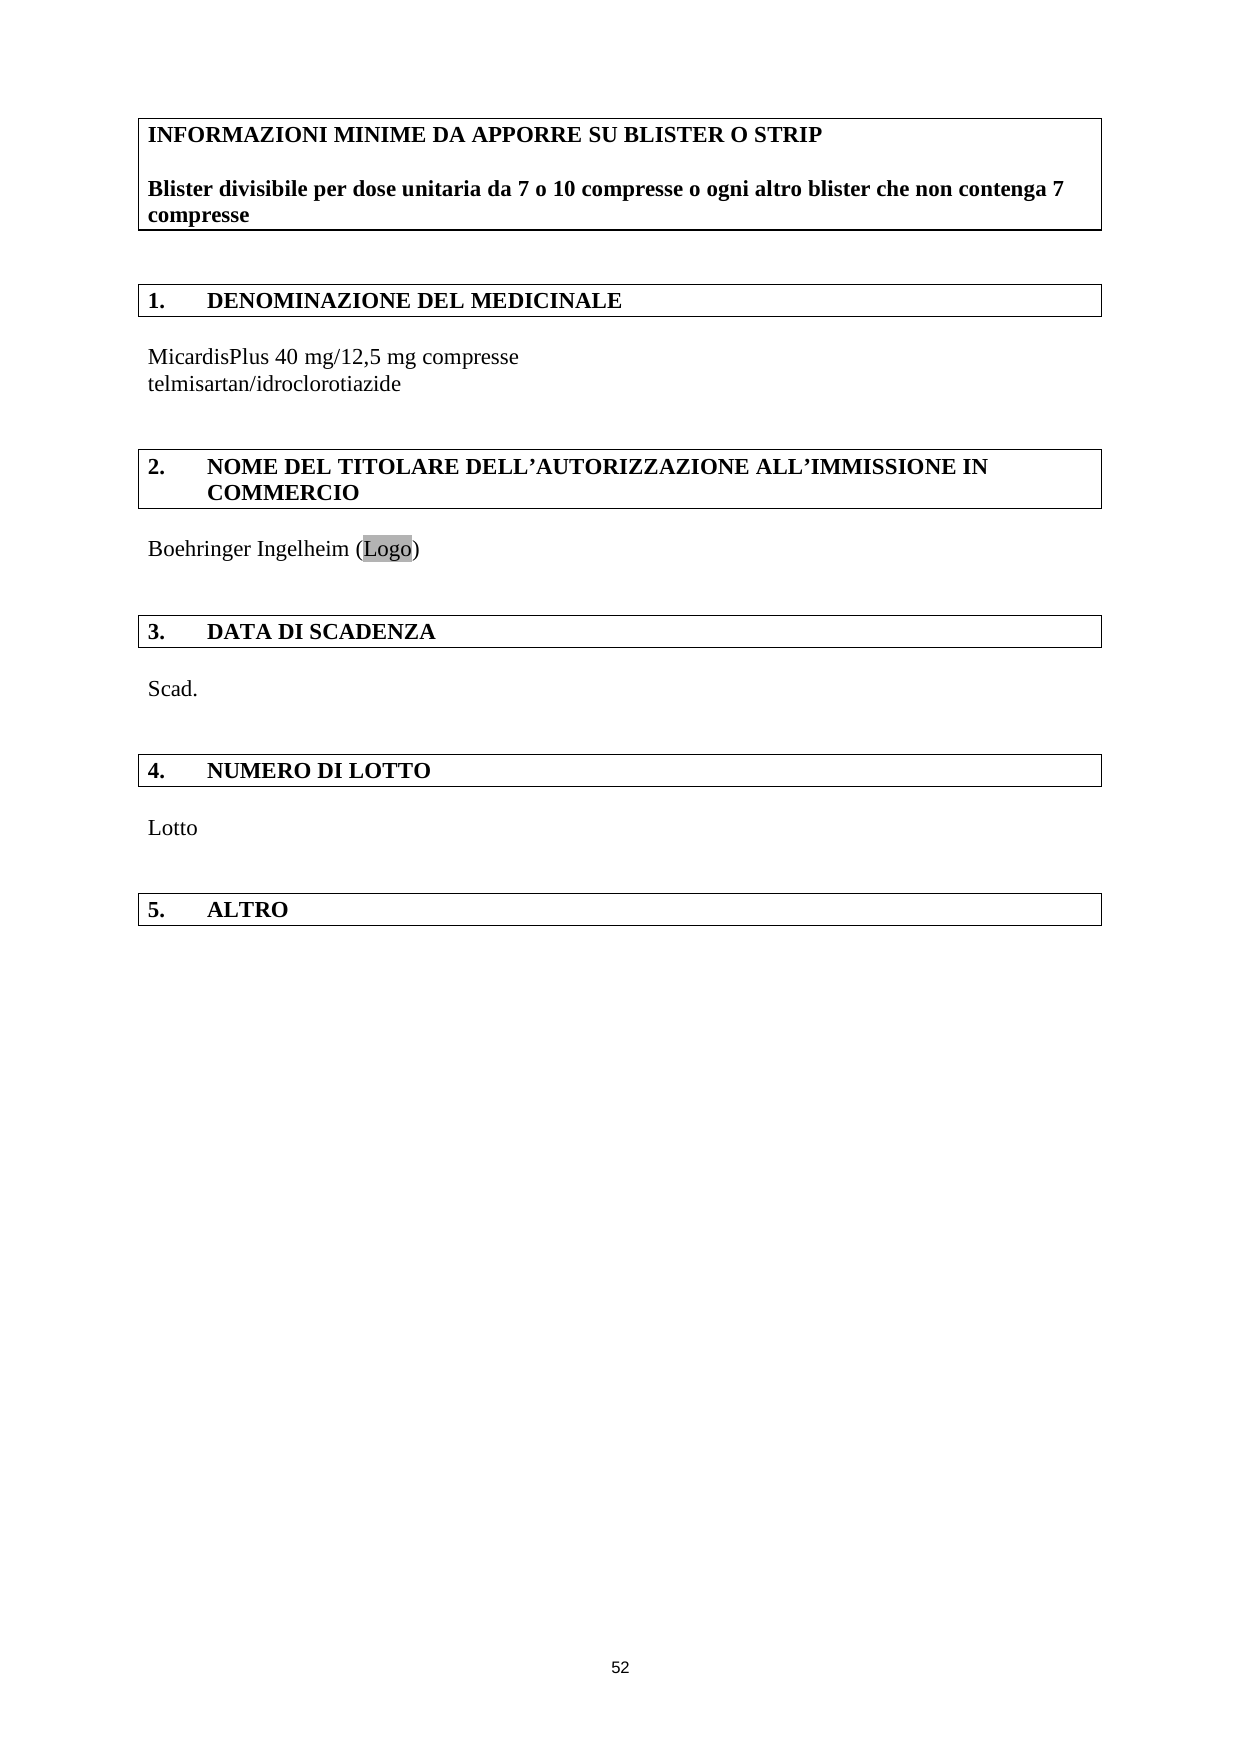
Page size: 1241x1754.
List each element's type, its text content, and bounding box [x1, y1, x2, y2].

text 1. DENOMINAZIONE DEL MEDICINALE [139, 285, 1101, 316]
text telmisartan/idroclorotiazide [148, 370, 1092, 396]
text Lotto [148, 813, 1092, 840]
text 4. NUMERO DI LOTTO [139, 755, 1101, 786]
text MicardisPlus 40 mg/12,5 mg compresse [148, 343, 1092, 370]
text 2. NOME DEL TITOLARE DELL’AUTORIZZAZIONE ALL’IMMISSIONE IN COMMERCIO [139, 450, 1101, 508]
text Scad. [148, 674, 1092, 701]
text INFORMAZIONI MINIME DA APPORRE SU BLISTER O STRIP [139, 119, 1101, 148]
text Boehringer Ingelheim (Logo) [148, 535, 363, 562]
text Boehringer Ingelheim (Logo) [412, 535, 1092, 562]
text Blister divisibile per dose unitaria da 7 o 10 compresse o ogni altro blister che non contenga 7 compresse [139, 171, 1101, 229]
text 3. DATA DI SCADENZA [139, 616, 1101, 647]
text 5. ALTRO [139, 894, 1101, 925]
